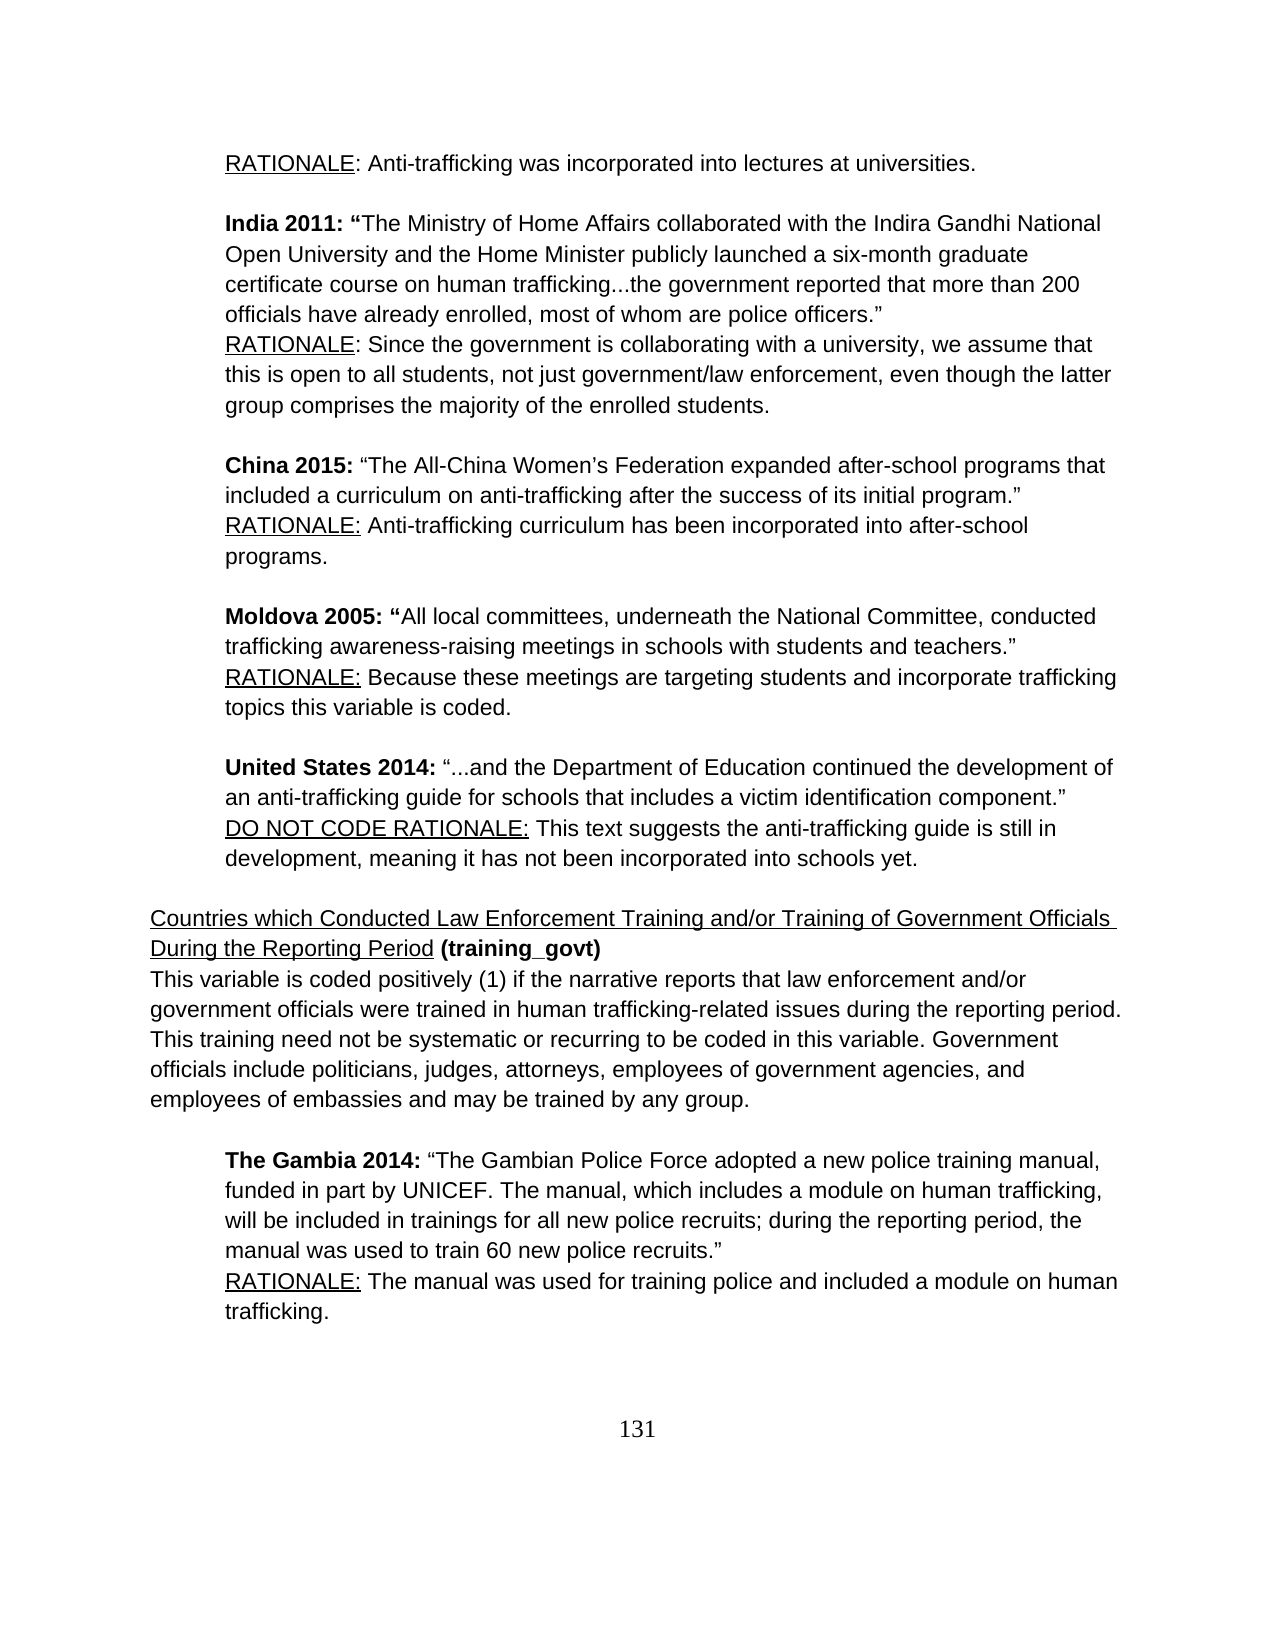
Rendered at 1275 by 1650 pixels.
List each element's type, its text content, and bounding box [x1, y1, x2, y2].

text RATIONALE: Anti-trafficking was incorporated into lectures at universities. [225, 150, 1125, 176]
text United States 2014: “...and the Department of Education continued the development of an anti-trafficking guide for schools that includes a victim identification component.” [225, 754, 1125, 811]
text Countries which Conducted Law Enforcement Training and/or Training of Government Officials During the Reporting Period (training_govt) [150, 905, 1125, 962]
text RATIONALE: Anti-trafficking curriculum has been incorporated into after-school programs. [225, 512, 1125, 569]
text RATIONALE: The manual was used for training police and included a module on human trafficking. [225, 1268, 1125, 1324]
text India 2011: “The Ministry of Home Affairs collaborated with the Indira Gandhi National Open University and the Home Minister publicly launched a six-month graduate certificate course on human trafficking...the government reported that more than 200 officials have already enrolled, most of whom are police officers.” [225, 210, 1125, 327]
text The Gambia 2014: “The Gambian Police Force adopted a new police training manual, funded in part by UNICEF. The manual, which includes a module on human trafficking, will be included in trainings for all new police recruits; during the reporting period, the manual was used to train 60 new police recruits.” [225, 1147, 1125, 1264]
text RATIONALE: Since the government is collaborating with a university, we assume that this is open to all students, not just government/law enforcement, even though the latter group comprises the majority of the enrolled students. [225, 331, 1125, 418]
text DO NOT CODE RATIONALE: This text suggests the anti-trafficking guide is still in development, meaning it has not been incorporated into schools yet. [225, 814, 1125, 871]
text China 2015: “The All-China Women’s Federation expanded after-school programs that included a curriculum on anti-trafficking after the success of its initial program.” [225, 452, 1125, 509]
text This variable is coded positively (1) if the narrative reports that law enforcement and/or government officials were trained in human trafficking-related issues during the reporting period. This training need not be systematic or recurring to be coded in this variable. Government officials include politicians, judges, attorneys, employees of government agencies, and employees of embassies and may be trained by any group. [150, 966, 1125, 1113]
text Moldova 2005: “All local committees, underneath the National Committee, conducted trafficking awareness-raising meetings in schools with students and teachers.” RATIONALE: Because these meetings are targeting students and incorporate trafficking topics this variable is coded. [225, 603, 1125, 720]
